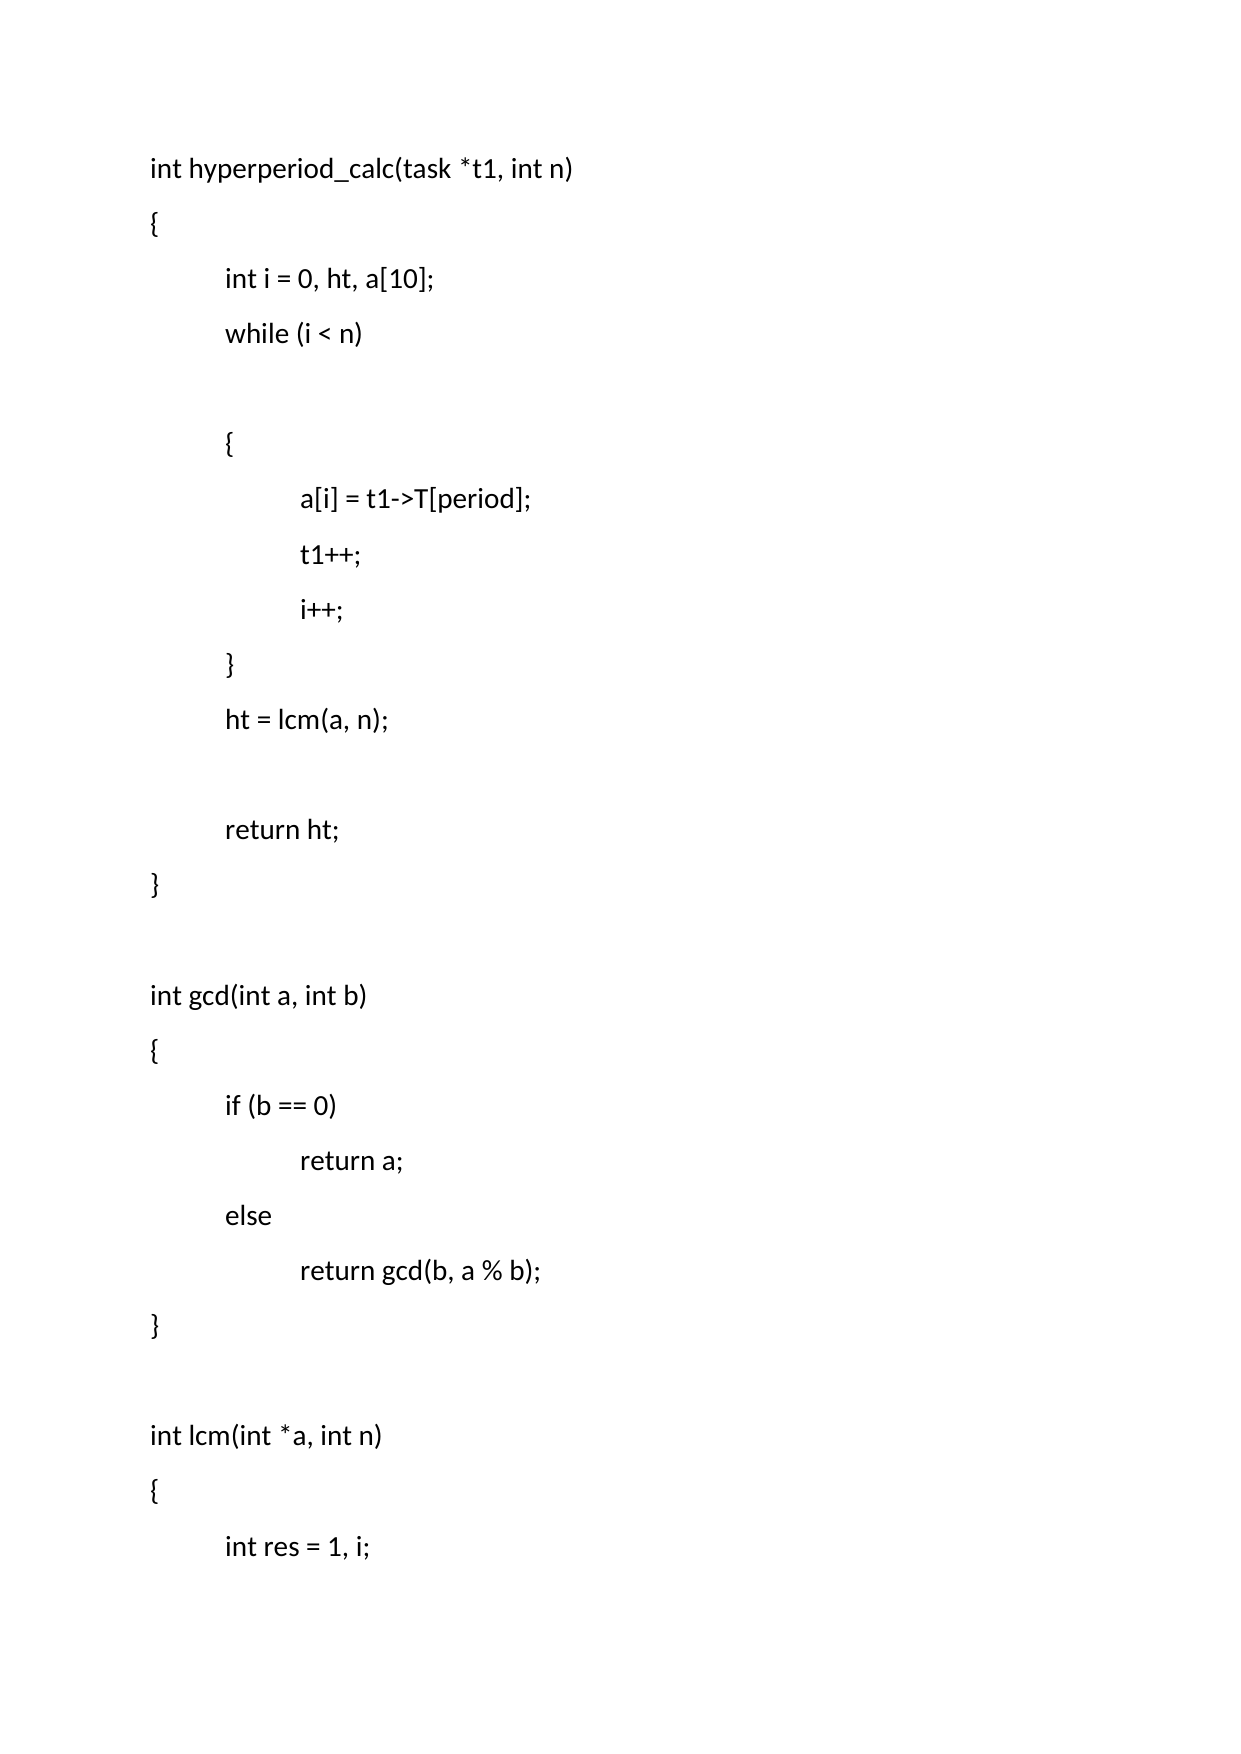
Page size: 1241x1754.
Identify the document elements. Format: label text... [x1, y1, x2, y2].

text int gcd(int a, int b) [150, 977, 1090, 1012]
text } [150, 1307, 1090, 1343]
text int res = 1, i; [150, 1528, 1090, 1563]
text i++; [150, 591, 1090, 626]
text t1++; [150, 536, 1090, 571]
text return a; [150, 1142, 1090, 1177]
text return gcd(b, a % b); [150, 1252, 1090, 1288]
text else [150, 1197, 1090, 1233]
text } [150, 646, 1090, 682]
text return ht; [150, 811, 1090, 847]
text } [150, 866, 1090, 902]
text int lcm(int *a, int n) [150, 1417, 1090, 1453]
text int hyperperiod_calc(task *t1, int n) [150, 150, 1090, 186]
text ht = lcm(a, n); [150, 701, 1090, 737]
text { [150, 205, 1090, 241]
text { [150, 1472, 1090, 1508]
text int i = 0, ht, a[10]; [150, 260, 1090, 296]
text { [150, 1032, 1090, 1067]
text a[i] = t1->T[period]; [150, 481, 1090, 516]
text while (i < n) [150, 315, 1090, 351]
text { [150, 426, 1090, 461]
text if (b == 0) [150, 1087, 1090, 1122]
